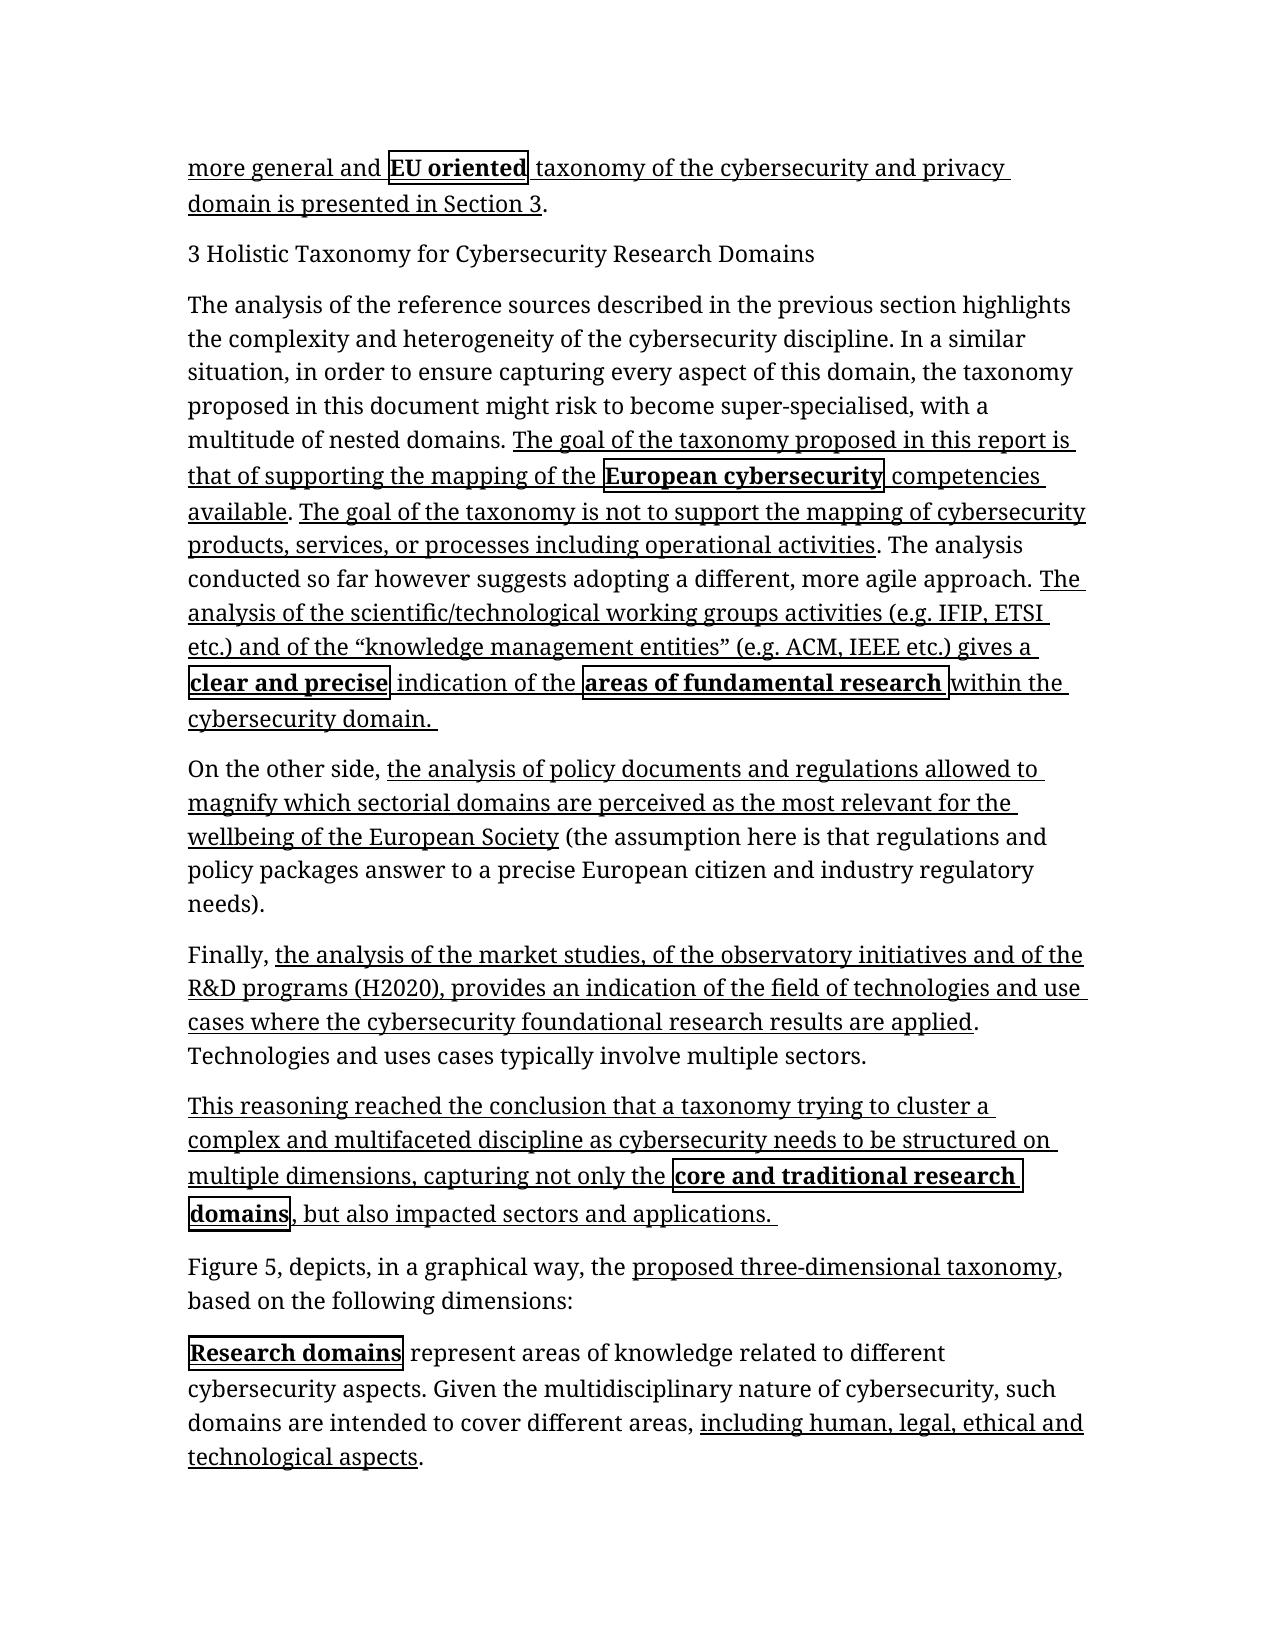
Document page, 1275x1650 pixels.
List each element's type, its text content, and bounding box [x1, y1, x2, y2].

text This reasoning reached the conclusion that a taxonomy trying to cluster a complex and multifaceted discipline as cybersecurity needs to be structured on multiple dimensions, capturing not only the core and traditional research domains, but also impacted sectors and applications. [187, 1090, 1087, 1232]
text Figure 5, depicts, in a graphical way, the proposed three-dimensional taxonomy, based on the following dimensions: [187, 1251, 1087, 1316]
text On the other side, the analysis of policy documents and regulations allowed to magnify which sectorial domains are perceived as the most relevant for the wellbeing of the European Society (the assumption here is that regulations and policy packages answer to a precise European citizen and industry regulatory needs). [187, 753, 1087, 919]
text 3 Holistic Taxonomy for Cybersecurity Research Domains [187, 238, 1087, 269]
text Finally, the analysis of the market studies, of the observatory initiatives and of the R&D programs (H2020), provides an indication of the field of technologies and use cases where the cybersecurity foundational research results are applied. Technologies and uses cases typically involve multiple sectors. [187, 938, 1087, 999]
text Finally, the analysis of the market studies, of the observatory initiatives and of the R&D programs (H2020), provides an indication of the field of technologies and use cases where the cybersecurity foundational research results are applied. Technologies and uses cases typically involve multiple sectors. [187, 1000, 1087, 1071]
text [187, 150, 1087, 219]
text Research domains represent areas of knowledge related to different cybersecurity aspects. Given the multidisciplinary nature of cybersecurity, such domains are intended to cover different areas, including human, legal, ethical and technological aspects. [187, 1335, 1087, 1472]
text The analysis of the reference sources described in the previous section highlights the complexity and heterogeneity of the cybersecurity discipline. In a similar situation, in order to ensure capturing every aspect of this domain, the taxonomy proposed in this document might risk to become super-specialised, with a multitude of nested domains. The goal of the taxonomy proposed in this report is that of supporting the mapping of the European cybersecurity competencies available. The goal of the taxonomy is not to support the mapping of cybersecurity products, services, or processes including operational activities. The analysis conducted so far however suggests adopting a different, more agile approach. The analysis of the scientific/technological working groups activities (e.g. IFIP, ETSI etc.) and of the “knowledge management entities” (e.g. ACM, IEEE etc.) gives a clear and precise indication of the areas of fundamental research within the cybersecurity domain. [187, 289, 1087, 734]
